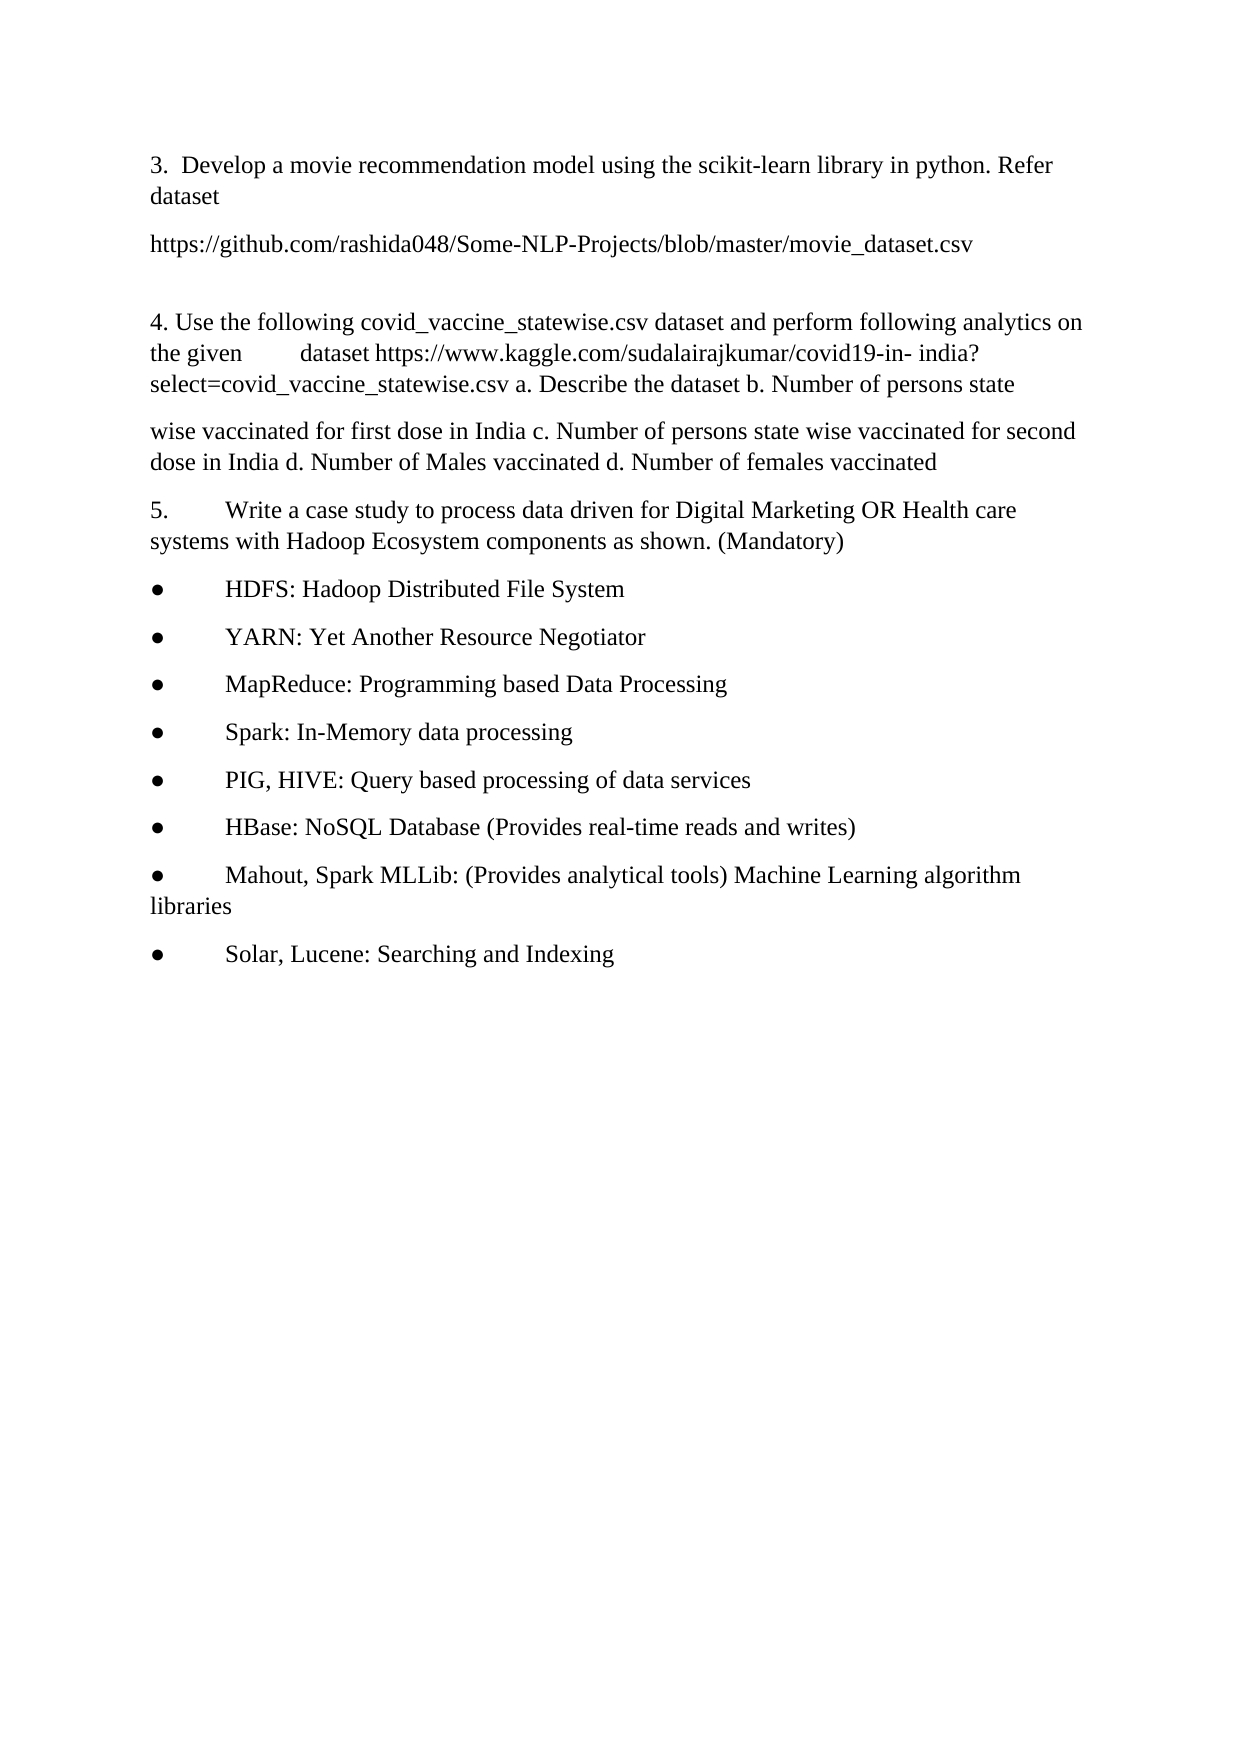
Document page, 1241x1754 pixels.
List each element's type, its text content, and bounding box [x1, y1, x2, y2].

text ● MapReduce: Programming based Data Processing [150, 669, 1090, 698]
text 3. Develop a movie recommendation model using the scikit-learn library in python. Refer dataset [150, 150, 1090, 210]
text ● YARN: Yet Another Resource Negotiator [150, 622, 1090, 650]
text ● PIG, HIVE: Query based processing of data services [150, 765, 1090, 793]
text wise vaccinated for first dose in India c. Number of persons state wise vaccinated for second dose in India d. Number of Males vaccinated d. Number of females vaccinated [150, 416, 1090, 476]
text ● HDFS: Hadoop Distributed File System [150, 574, 1090, 603]
text ● Mahout, Spark MLLib: (Provides analytical tools) Machine Learning algorithm libraries [150, 860, 1090, 920]
text 4. Use the following covid_vaccine_statewise.csv dataset and perform following analytics on the given dataset https://www.kaggle.com/sudalairajkumar/covid19-in- india?select=covid_vaccine_statewise.csv a. Describe the dataset b. Number of persons state [150, 307, 1090, 397]
text 5. Write a case study to process data driven for Digital Marketing OR Health care systems with Hadoop Ecosystem components as shown. (Mandatory) [150, 495, 1090, 555]
text ● Solar, Lucene: Searching and Indexing [150, 939, 1090, 968]
text https://github.com/rashida048/Some-NLP-Projects/blob/master/movie_dataset.csv [150, 229, 1090, 288]
text ● Spark: In-Memory data processing [150, 717, 1090, 746]
text ● HBase: NoSQL Database (Provides real-time reads and writes) [150, 812, 1090, 841]
